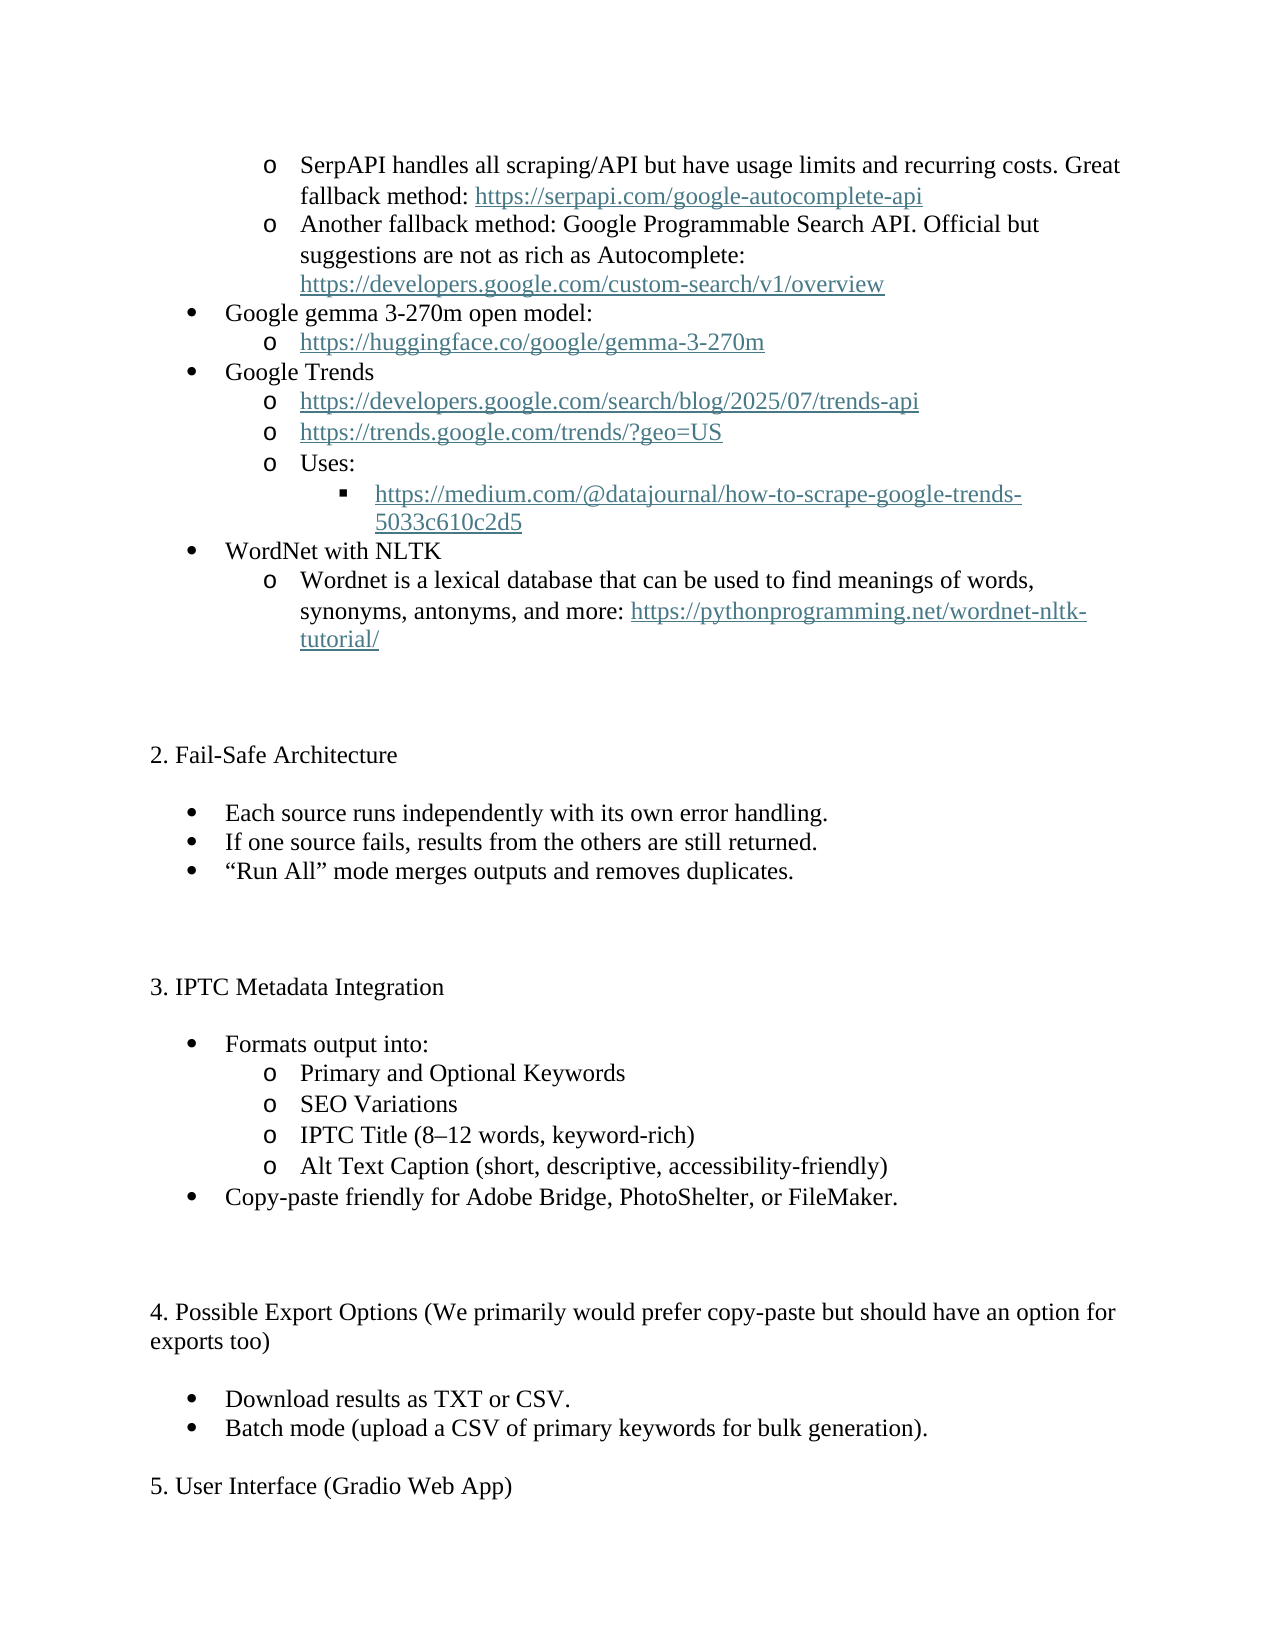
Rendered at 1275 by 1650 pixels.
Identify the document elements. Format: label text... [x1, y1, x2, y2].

list Formats output into: [187, 1029, 1125, 1058]
text 2. Fail-Safe Architecture [150, 740, 1125, 769]
list Copy-paste friendly for Adobe Bridge, PhotoShelter, or FileMaker. [187, 1182, 1125, 1210]
text 4. Possible Export Options (We primarily would prefer copy-paste but should have an option for exports too) [150, 1297, 1125, 1355]
list Another fallback method: Google Programmable Search API. Official but suggestions are not as rich as Autocomplete: https://developers.google.com/custom-search/v1/overview [262, 209, 1125, 298]
list WordNet with NLTK [187, 536, 1125, 565]
list If one source fails, results from the others are still returned. [187, 827, 1125, 856]
list IPTC Title (8–12 words, keyword-rich) [262, 1120, 1125, 1151]
text 3. IPTC Metadata Integration [150, 972, 1125, 1000]
list https://huggingface.co/google/gemma-3-270m [262, 327, 1125, 357]
list Google gemma 3-270m open model: [187, 298, 1125, 327]
list Uses: [262, 448, 1125, 479]
list Batch mode (upload a CSV of primary keywords for bulk generation). [187, 1413, 1125, 1442]
list Each source runs independently with its own error handling. [187, 798, 1125, 827]
list Google Trends [187, 357, 1125, 386]
text 5. User Interface (Gradio Web App) [150, 1471, 1125, 1499]
list Wordnet is a lexical database that can be used to find meanings of words, synonyms, antonyms, and more: https://pythonprogramming.net/wordnet-nltk-tutorial/ [262, 565, 1125, 653]
list https://trends.google.com/trends/?geo=US [262, 417, 1125, 448]
list SEO Variations [262, 1089, 1125, 1120]
list https://medium.com/@datajournal/how-to-scrape-google-trends-5033c610c2d5 [337, 479, 1125, 536]
list Alt Text Caption (short, descriptive, accessibility-friendly) [262, 1151, 1125, 1182]
list https://developers.google.com/search/blog/2025/07/trends-api [262, 386, 1125, 417]
list SerpAPI handles all scraping/API but have usage limits and recurring costs. Great fallback method: https://serpapi.com/google-autocomplete-api [262, 150, 1125, 209]
list Download results as TXT or CSV. [187, 1384, 1125, 1413]
list “Run All” mode merges outputs and removes duplicates. [187, 856, 1125, 884]
list Primary and Optional Keywords [262, 1058, 1125, 1089]
